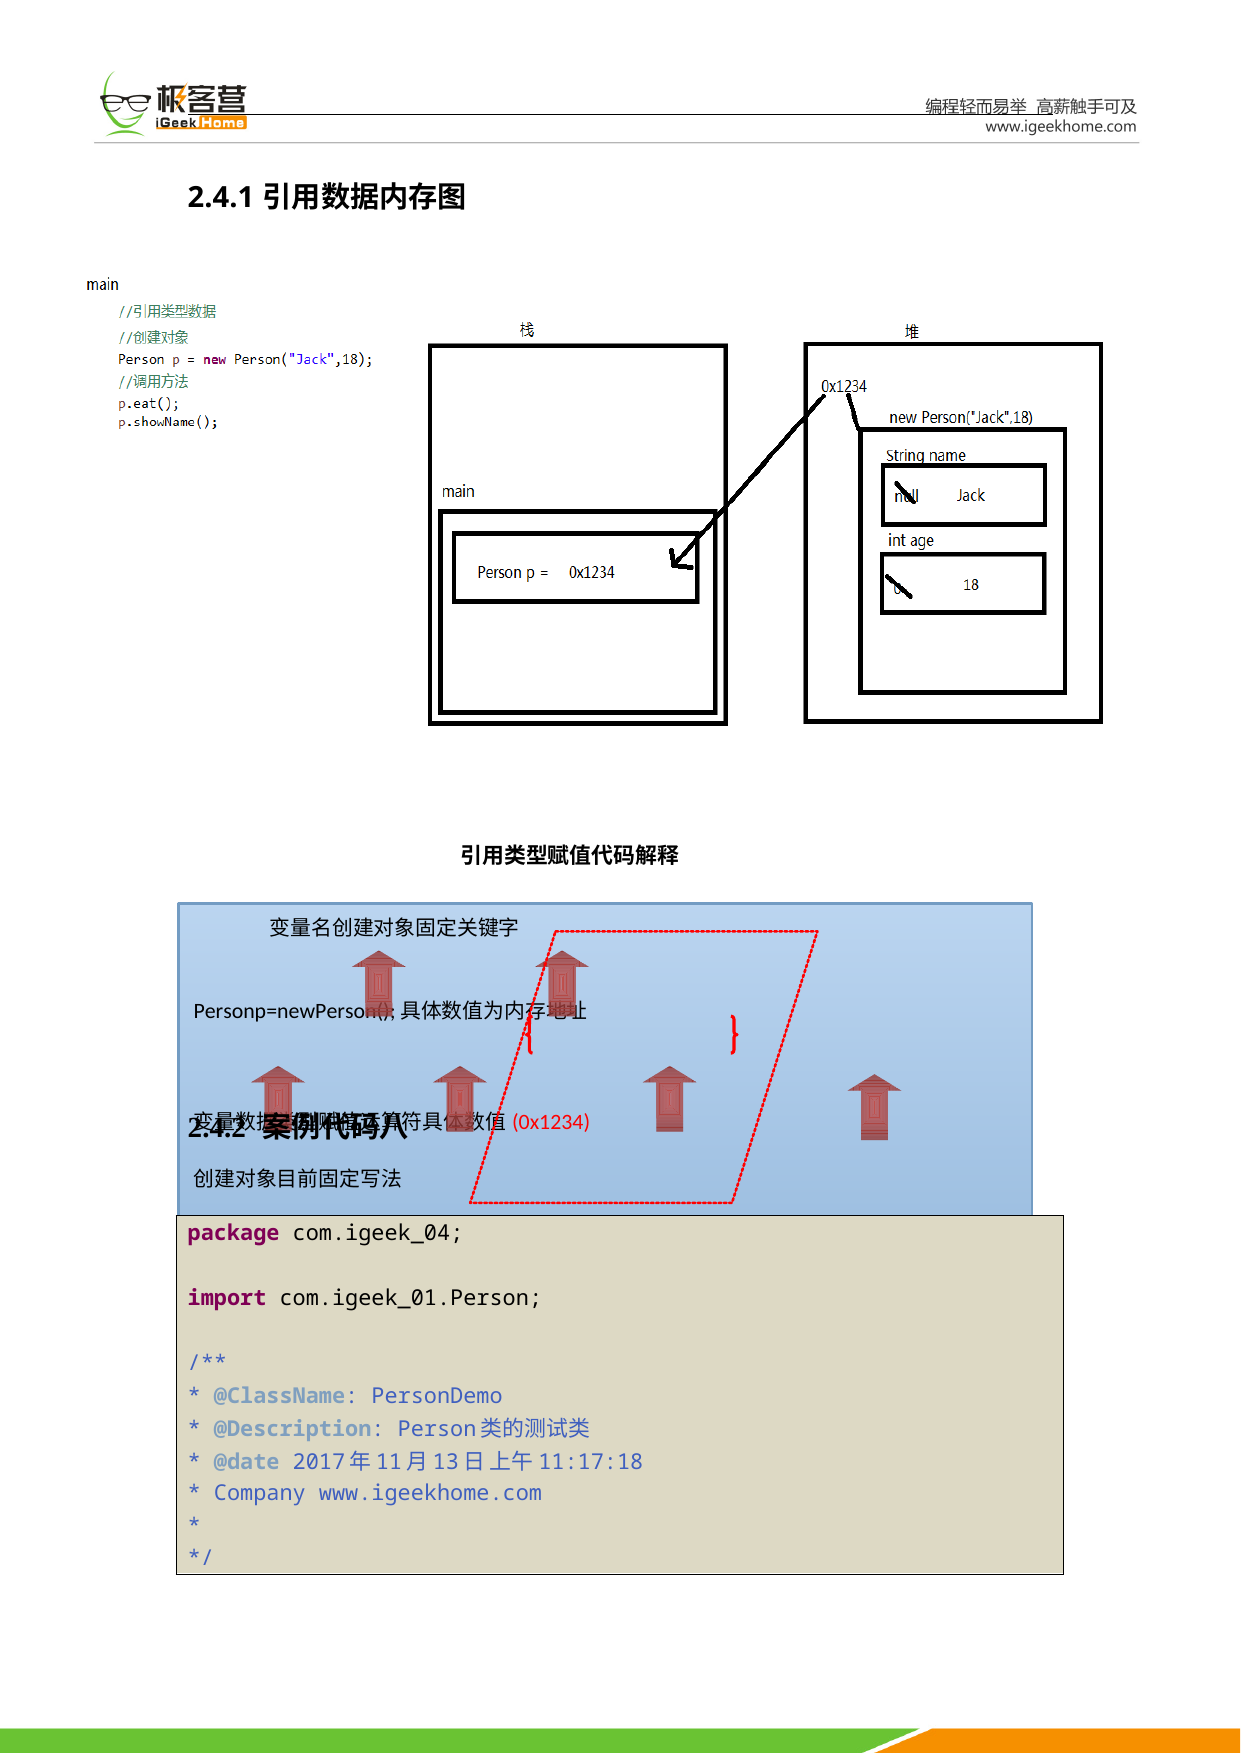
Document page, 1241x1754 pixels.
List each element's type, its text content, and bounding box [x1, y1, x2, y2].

subtitle 案例代码八 [187, 1092, 1053, 1157]
picture [0, 1690, 1241, 1753]
subtitle 引用数据内存图 [187, 162, 1053, 227]
picture [78, 264, 1132, 743]
text 引用类型赋值代码解释 [350, 837, 1053, 870]
picture [0, 1, 1241, 151]
